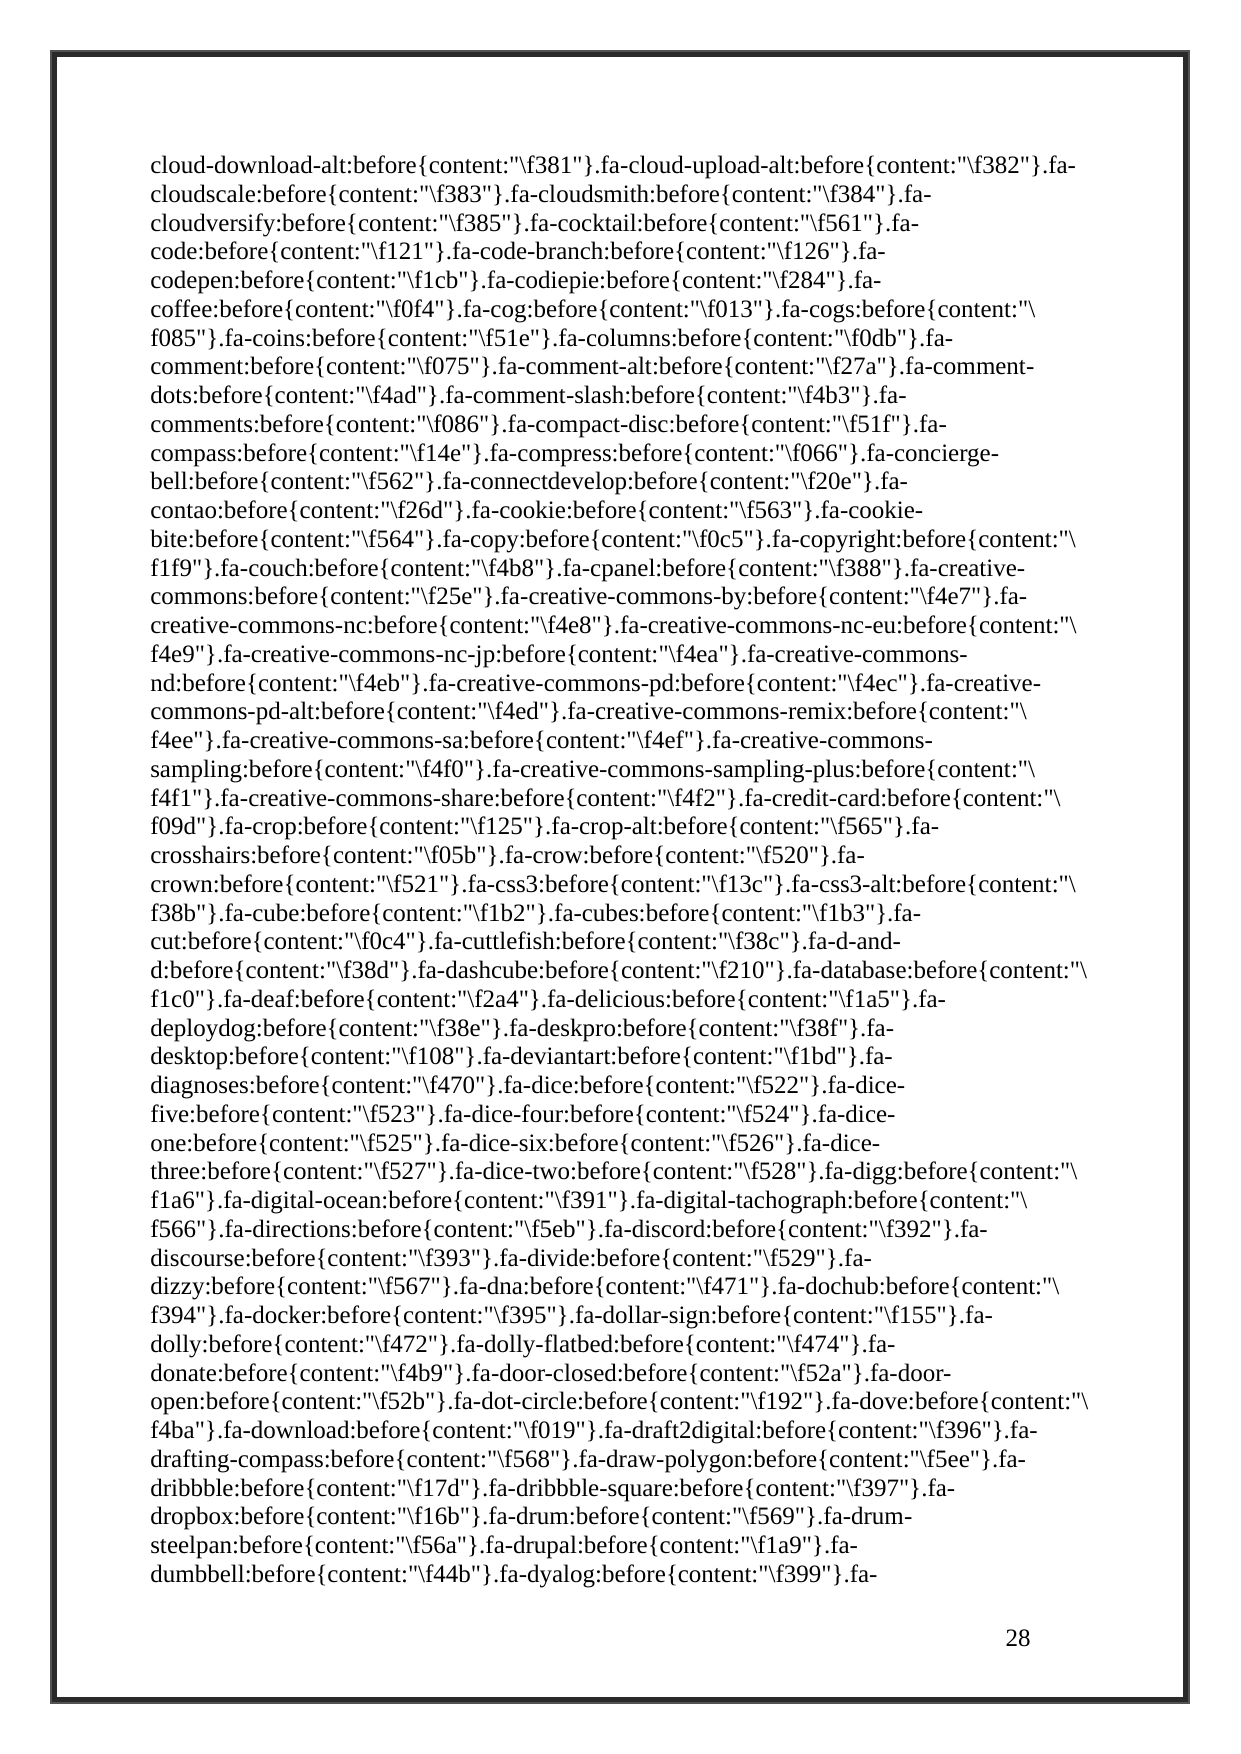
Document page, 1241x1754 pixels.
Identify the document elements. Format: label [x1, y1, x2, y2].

text [150, 150, 1090, 1588]
